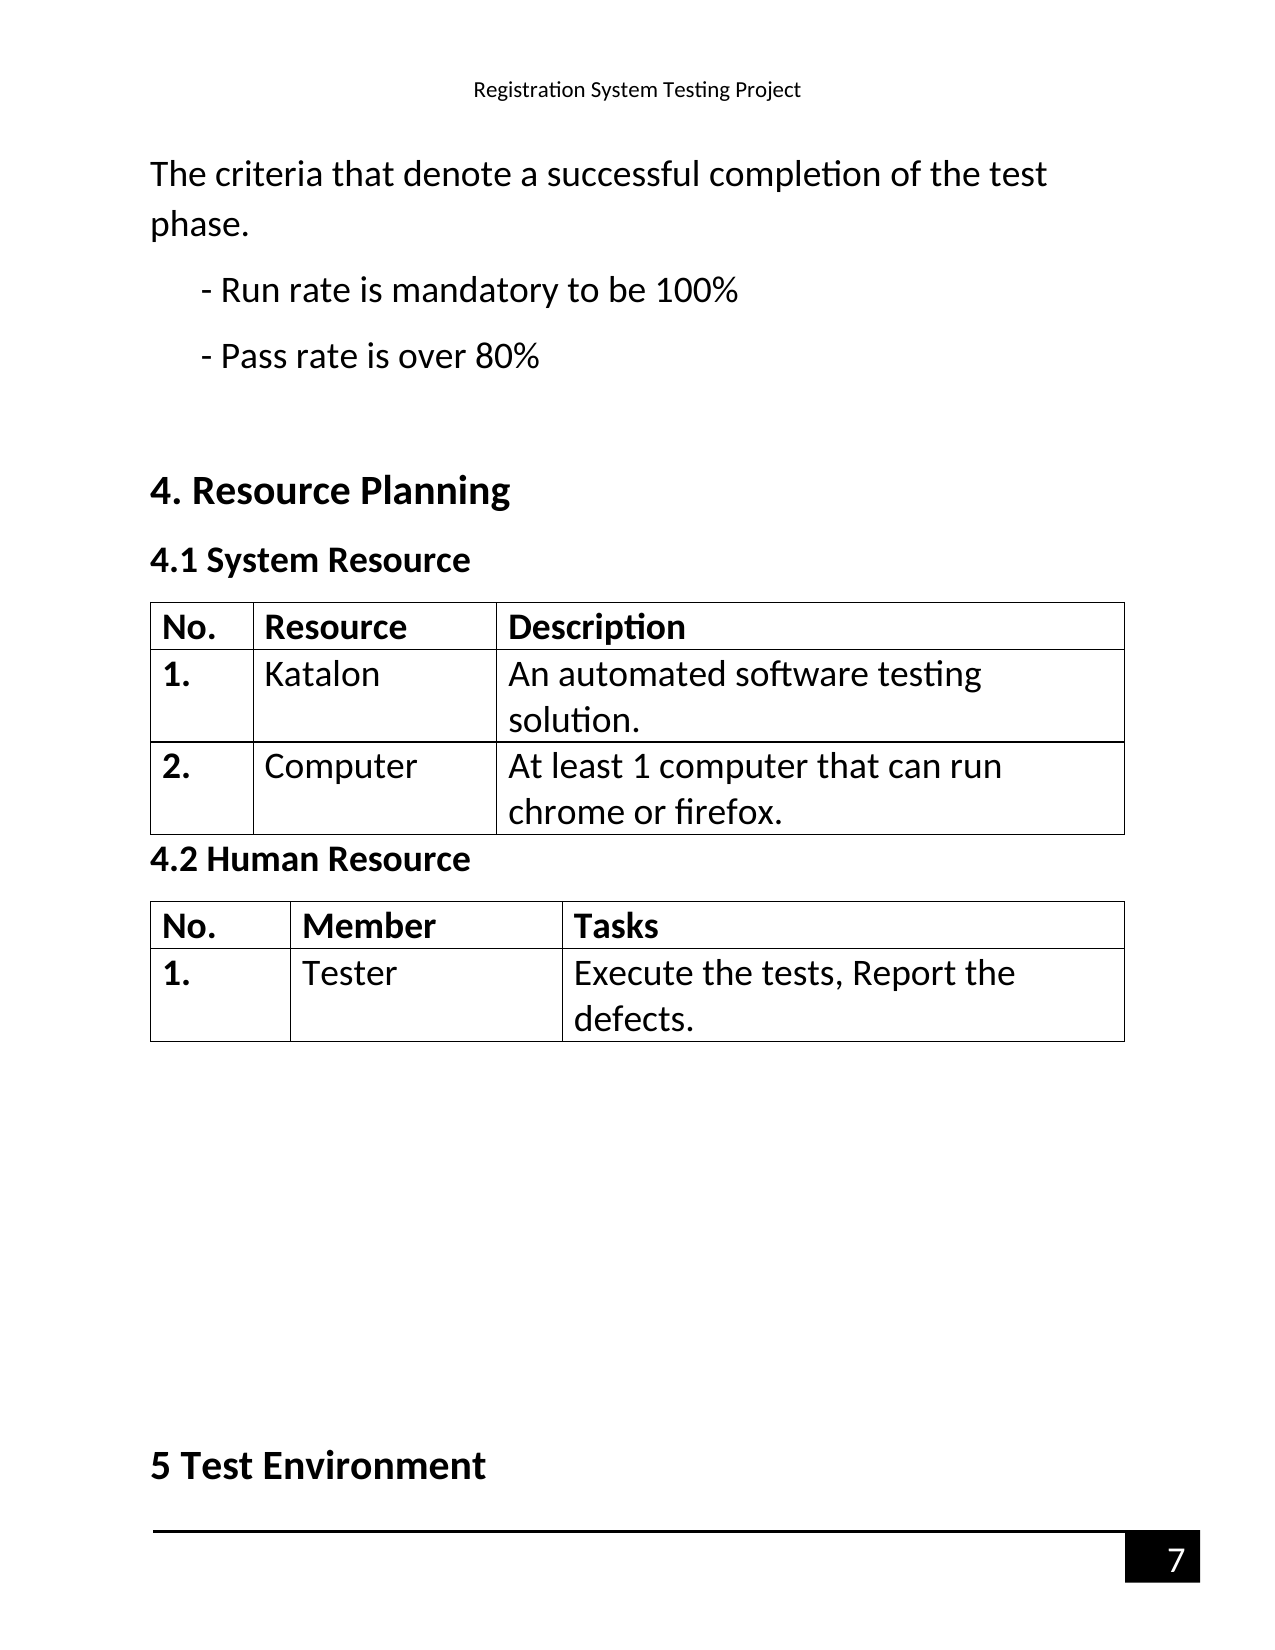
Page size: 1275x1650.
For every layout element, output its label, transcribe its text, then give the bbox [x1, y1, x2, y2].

table_cell 2. [151, 743, 253, 834]
text The criteria that denote a successful completion of the test phase. [150, 150, 1125, 245]
table_header Resource [254, 603, 496, 649]
table_cell Katalon [254, 650, 496, 741]
text 4. Resource Planning [150, 464, 1125, 515]
table_cell At least 1 computer that can run chrome or firefox. [497, 743, 1124, 834]
table_header No. [151, 902, 290, 948]
text - Pass rate is over 80% [150, 332, 1125, 378]
text 5 Test Environment [150, 1439, 1125, 1489]
table_cell Execute the tests, Report the defects. [563, 949, 1124, 1041]
table_cell 1. [151, 949, 290, 1041]
table_header Tasks [563, 902, 1124, 948]
table_cell Tester [291, 949, 562, 1041]
table_header No. [151, 603, 253, 649]
table_header Member [291, 902, 562, 948]
table_cell 1. [151, 650, 253, 741]
table_cell An automated software testing solution. [497, 650, 1124, 741]
table_cell Computer [254, 743, 496, 834]
text - Run rate is mandatory to be 100% [150, 266, 1125, 311]
text 4.2 Human Resource [150, 835, 1125, 881]
table_header Description [497, 603, 1124, 649]
text 4.1 System Resource [150, 536, 1125, 581]
